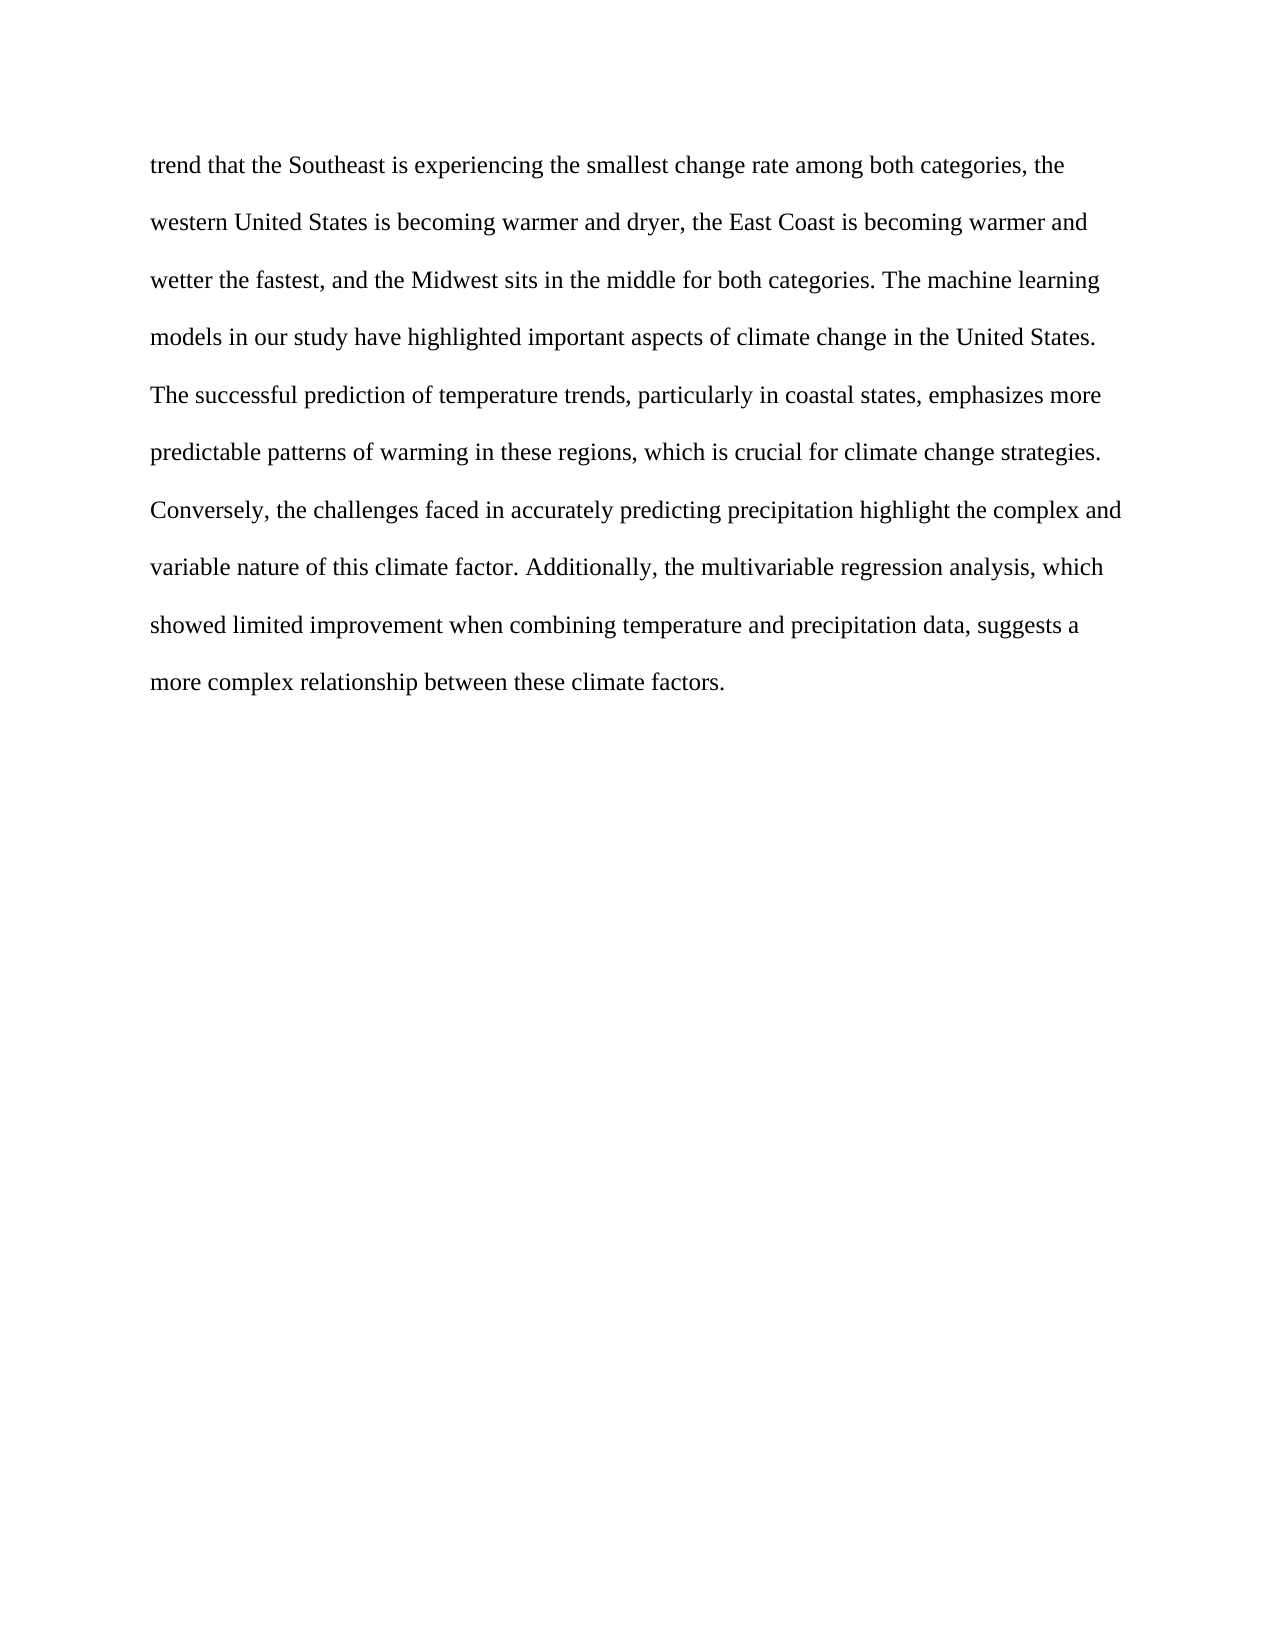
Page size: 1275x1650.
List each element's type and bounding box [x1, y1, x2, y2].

text [150, 150, 1125, 696]
